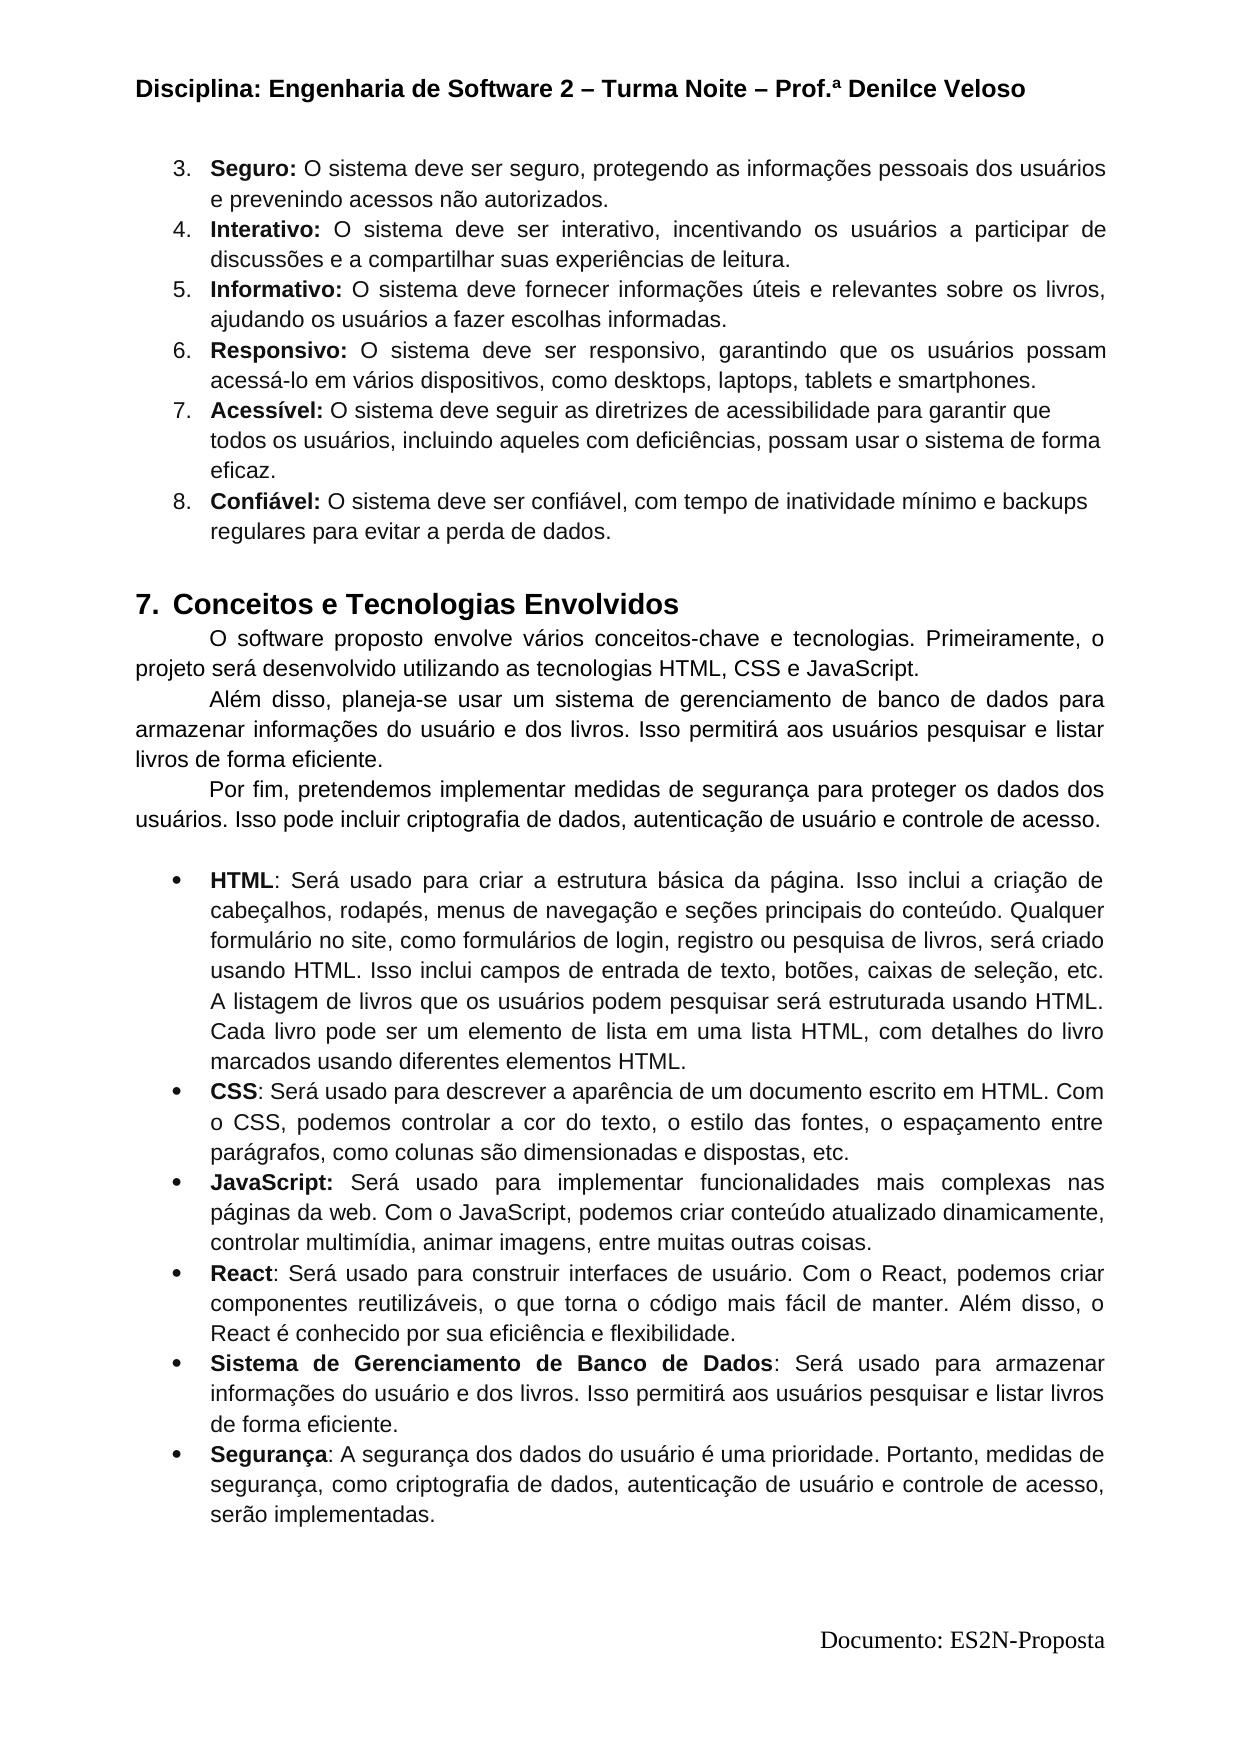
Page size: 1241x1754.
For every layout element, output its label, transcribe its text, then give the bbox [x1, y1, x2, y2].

list HTML: Será usado para criar a estrutura básica da página. Isso inclui a criação de cabeçalhos, rodapés, menus de navegação e seções principais do conteúdo. Qualquer formulário no site, como formulários de login, registro ou pesquisa de livros, será criado usando HTML. Isso inclui campos de entrada de texto, botões, caixas de seleção, etc. A listagem de livros que os usuários podem pesquisar será estruturada usando HTML. Cada livro pode ser um elemento de lista em uma lista HTML, com detalhes do livro marcados usando diferentes elementos HTML. [173, 867, 1105, 1074]
list JavaScript: Será usado para implementar funcionalidades mais complexas nas páginas da web. Com o JavaScript, podemos criar conteúdo atualizado dinamicamente, controlar multimídia, animar imagens, entre muitas outras coisas. [173, 1169, 1105, 1256]
list Sistema de Gerenciamento de Banco de Dados: Será usado para armazenar informações do usuário e dos livros. Isso permitirá aos usuários pesquisar e listar livros de forma eficiente. [173, 1350, 1105, 1437]
list Conceitos e Tecnologias Envolvidos [135, 587, 1105, 620]
list Interativo: O sistema deve ser interativo, incentivando os usuários a participar de discussões e a compartilhar suas experiências de leitura. [173, 216, 1107, 272]
list Acessível: O sistema deve seguir as diretrizes de acessibilidade para garantir que todos os usuários, incluindo aqueles com deficiências, possam usar o sistema de forma eficaz. [173, 397, 1107, 484]
list Segurança: A segurança dos dados do usuário é uma prioridade. Portanto, medidas de segurança, como criptografia de dados, autenticação de usuário e controle de acesso, serão implementadas. [173, 1441, 1105, 1528]
list Informativo: O sistema deve fornecer informações úteis e relevantes sobre os livros, ajudando os usuários a fazer escolhas informadas. [173, 276, 1107, 333]
list React: Será usado para construir interfaces de usuário. Com o React, podemos criar componentes reutilizáveis, o que torna o código mais fácil de manter. Além disso, o React é conhecido por sua eficiência e flexibilidade. [173, 1259, 1105, 1346]
list Seguro: O sistema deve ser seguro, protegendo as informações pessoais dos usuários e prevenindo acessos não autorizados. [173, 155, 1107, 212]
text Além disso, planeja-se usar um sistema de gerenciamento de banco de dados para armazenar informações do usuário e dos livros. Isso permitirá aos usuários pesquisar e listar livros de forma eficiente. [135, 686, 1105, 772]
list Confiável: O sistema deve ser confiável, com tempo de inatividade mínimo e backups regulares para evitar a perda de dados. [173, 488, 1107, 544]
list CSS: Será usado para descrever a aparência de um documento escrito em HTML. Com o CSS, podemos controlar a cor do texto, o estilo das fontes, o espaçamento entre parágrafos, como colunas são dimensionadas e dispostas, etc. [173, 1078, 1105, 1165]
text O software proposto envolve vários conceitos-chave e tecnologias. Primeiramente, o projeto será desenvolvido utilizando as tecnologias HTML, CSS e JavaScript. [135, 625, 1105, 682]
text Por fim, pretendemos implementar medidas de segurança para proteger os dados dos usuários. Isso pode incluir criptografia de dados, autenticação de usuário e controle de acesso. [135, 776, 1105, 833]
list Responsivo: O sistema deve ser responsivo, garantindo que os usuários possam acessá-lo em vários dispositivos, como desktops, laptops, tablets e smartphones. [173, 337, 1107, 393]
